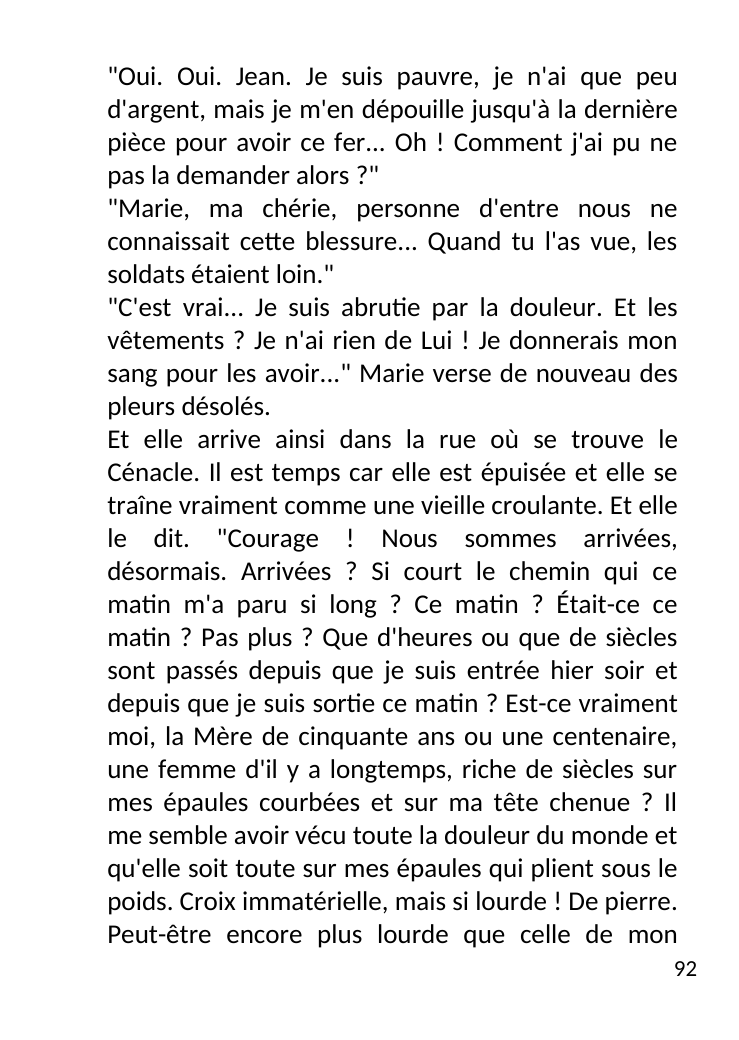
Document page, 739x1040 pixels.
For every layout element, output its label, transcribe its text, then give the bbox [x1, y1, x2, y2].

text "C'est vrai... Je suis abrutie par la douleur. Et les vêtements ? Je n'ai rien de Lui ! Je donnerais mon sang pour les avoir..." Marie verse de nouveau des pleurs désolés. [107, 290, 678, 422]
text "Oui. Oui. Jean. Je suis pauvre, je n'ai que peu d'argent, mais je m'en dépouille jusqu'à la dernière pièce pour avoir ce fer... Oh ! Comment j'ai pu ne pas la demander alors ?" [107, 59, 678, 191]
text "Marie, ma chérie, personne d'entre nous ne connaissait cette blessure... Quand tu l'as vue, les soldats étaient loin." [107, 191, 678, 290]
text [107, 422, 678, 951]
